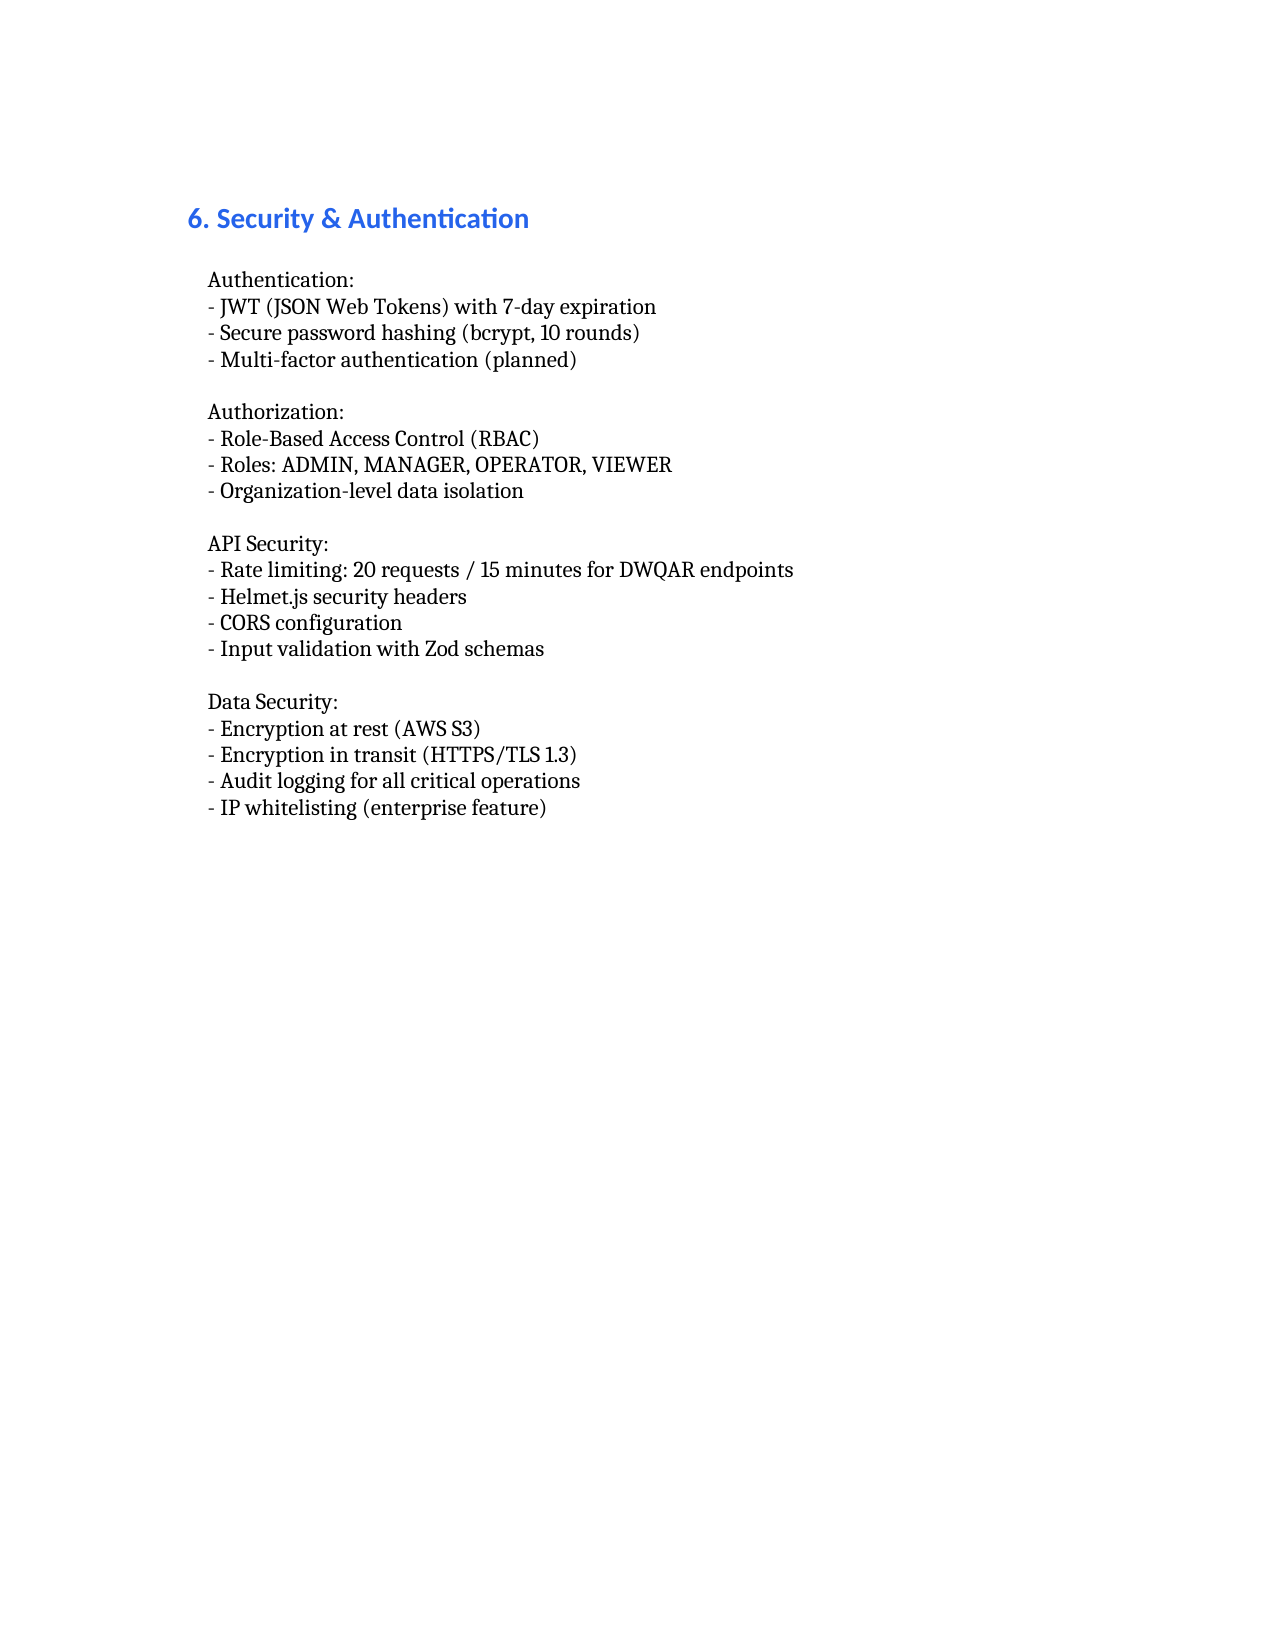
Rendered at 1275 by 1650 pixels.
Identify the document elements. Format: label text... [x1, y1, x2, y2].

text Authentication: - JWT (JSON Web Tokens) with 7-day expiration - Secure password hashing (bcrypt, 10 rounds) - Multi-factor authentication (planned) Authorization: - Role-Based Access Control (RBAC) - Roles: ADMIN, MANAGER, OPERATOR, VIEWER - Organization-level data isolation API Security: - Rate limiting: 20 requests / 15 minutes for DWQAR endpoints - Helmet.js security headers - CORS configuration - Input validation with Zod schemas Data Security: - Encryption at rest (AWS S3) - Encryption in transit (HTTPS/TLS 1.3) - Audit logging for all critical operations - IP whitelisting (enterprise feature) [187, 241, 1087, 847]
subtitle 6. Security & Authentication [187, 200, 1087, 236]
